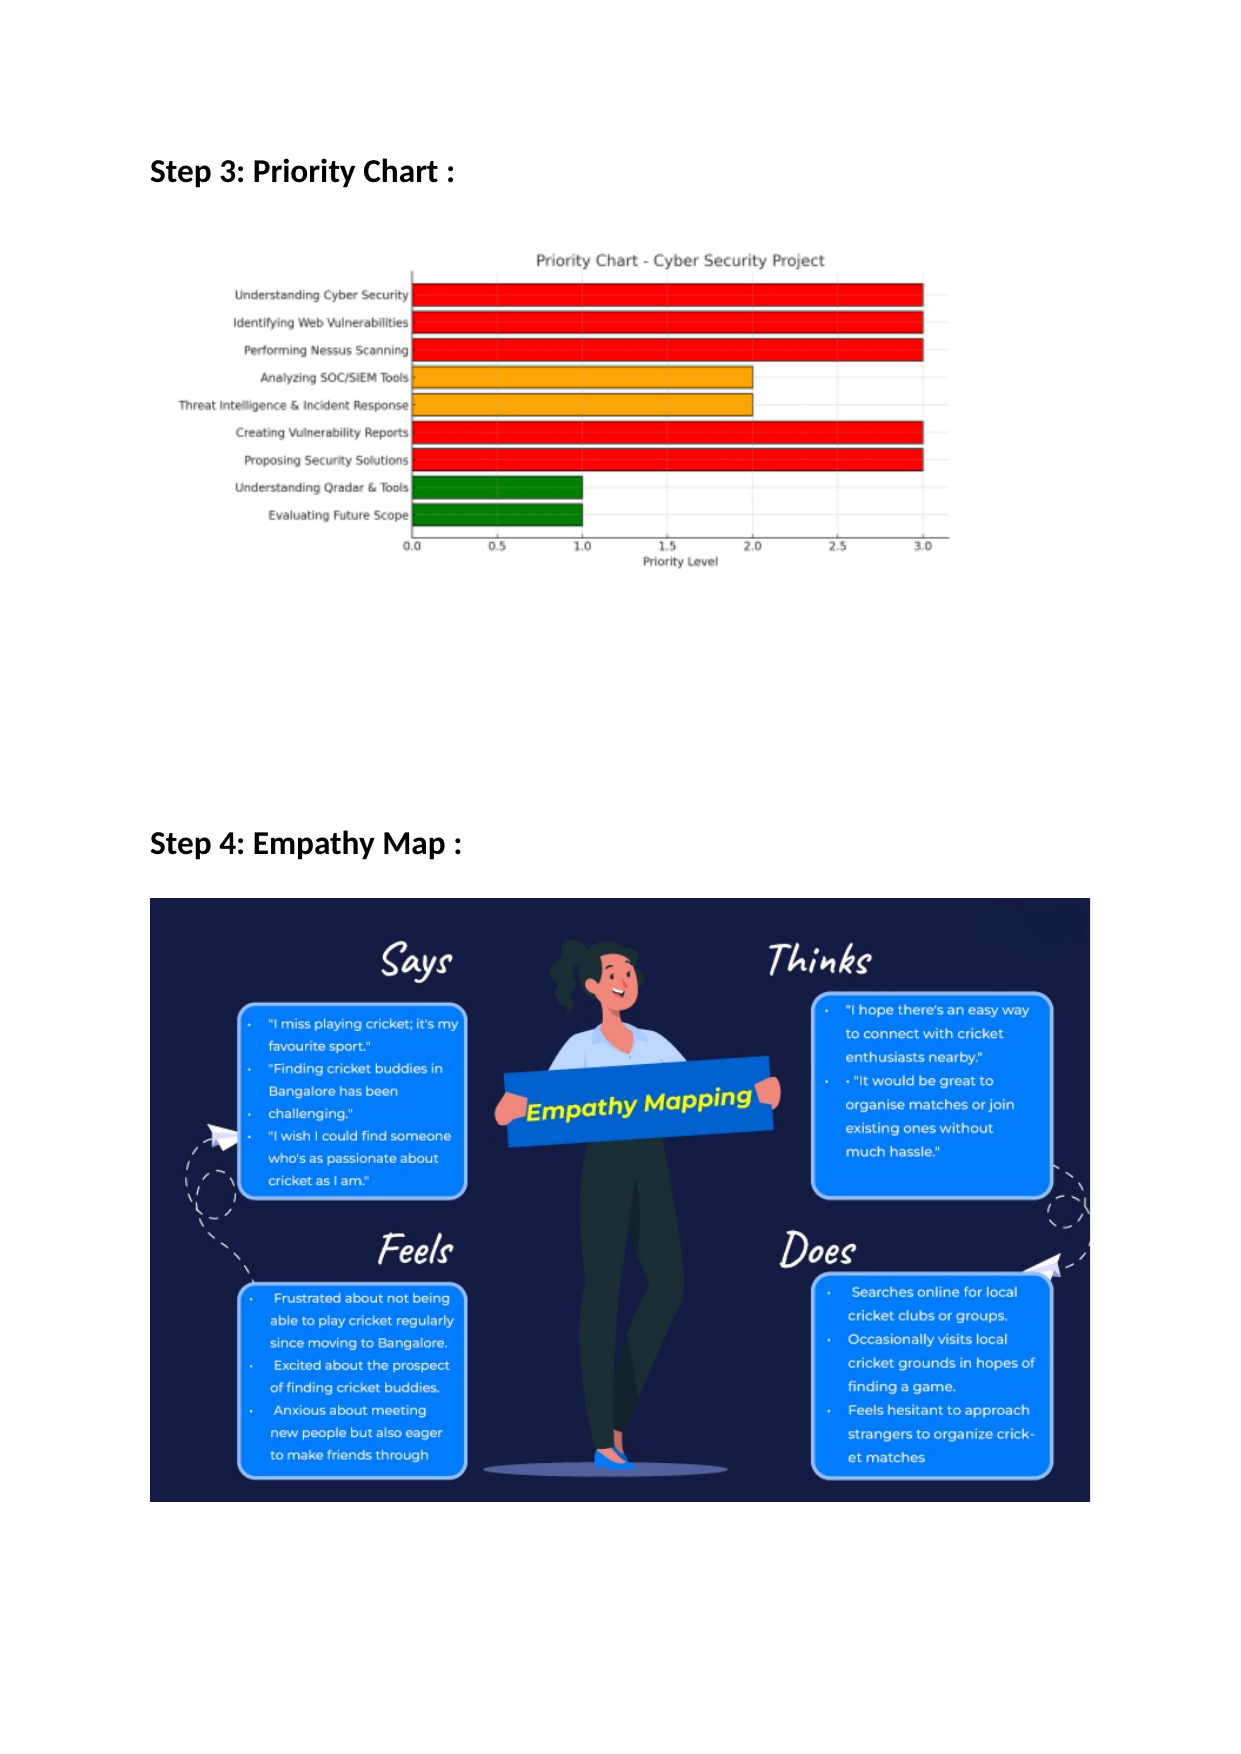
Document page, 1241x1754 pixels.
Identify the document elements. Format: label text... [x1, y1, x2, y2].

picture [150, 898, 1091, 1502]
text Step 4: Empathy Map : [150, 822, 1090, 863]
picture [150, 210, 1025, 622]
text Step 3: Priority Chart : [150, 150, 1090, 191]
